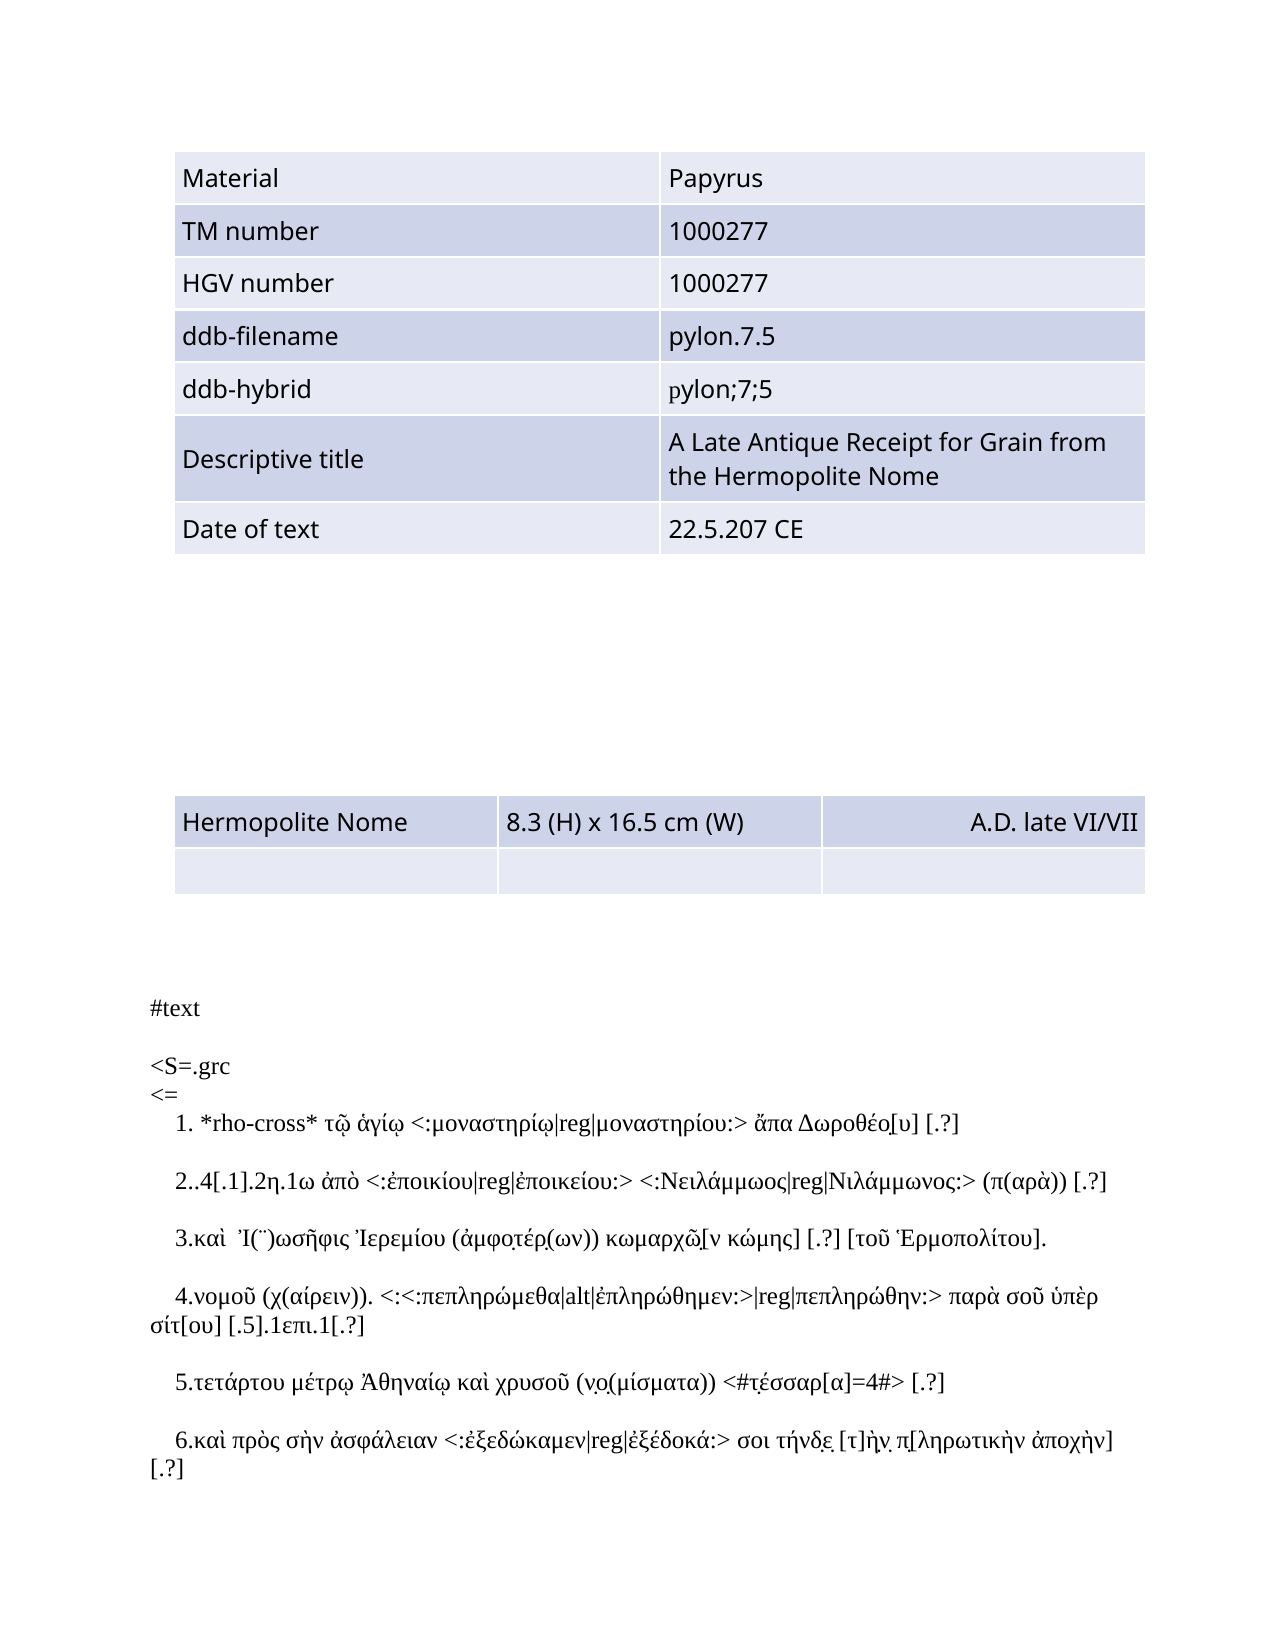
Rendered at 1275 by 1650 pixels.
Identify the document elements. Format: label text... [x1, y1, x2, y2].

table_cell 22.5.207 CE [661, 503, 1145, 554]
table_cell 1000277 [661, 205, 1145, 256]
table_cell 1000277 [661, 258, 1145, 308]
text 6.καὶ πρὸς σὴν ἀσφάλειαν <:ἐξεδώκαμεν|reg|ἐξέδοκά:> σοι τήνδ̣ε̣ [τ]ὴ̣ν̣ π̣[ληρωτικὴν ἀποχὴν] [.?] [150, 1425, 1125, 1482]
table_cell Date of text [175, 503, 659, 554]
text #text [150, 993, 1125, 1022]
table_cell [823, 849, 1145, 894]
table_cell A Late Antique Receipt for Grain from the Hermopolite Nome [661, 416, 1145, 501]
table_cell pylon;7;5 [661, 363, 1145, 414]
table_cell pylon.7.5 [661, 311, 1145, 361]
text 5.τετάρτου μέτρῳ Ἀθηναίῳ καὶ χρυσοῦ (ν̣ο̣(μίσματα)) <#τ̣έσσαρ[α]=4#> [.?] [150, 1367, 1125, 1396]
table_header 8.3 (H) x 16.5 cm (W) [499, 796, 821, 847]
table_cell TM number [175, 205, 659, 256]
text 2..4[.1].2η.1ω ἀπὸ <:ἐποικίου|reg|ἐποικείου:> <:Νειλάμμωος|reg|Νιλάμμωνος:> (π(αρὰ)) [.?] [150, 1166, 1125, 1195]
text <S=.grc [150, 1051, 1125, 1080]
text 1. *rho-cross* τῷ ἁγίῳ <:μοναστηρίῳ|reg|μοναστηρίου:> ἄπα Δωροθέο̣[υ] [.?] [150, 1108, 1125, 1137]
table_cell ddb-hybrid [175, 363, 659, 414]
table_cell [175, 849, 497, 894]
table_cell Descriptive title [175, 416, 659, 501]
table_header Hermopolite Nome [175, 796, 497, 847]
text 3.καὶ Ἰ(¨)ωσῆφις Ἰερεμίου (ἀμφο̣τέρ̣(ων)) κωμαρχῶ̣[ν κώμης] [.?] [τοῦ Ἑρμοπολίτου]. [150, 1223, 1125, 1252]
table_cell Papyrus [661, 152, 1145, 203]
table_cell Material [175, 152, 659, 203]
table_cell HGV number [175, 258, 659, 308]
text <= [150, 1080, 1125, 1108]
table_cell [499, 849, 821, 894]
text 4.νομοῦ (χ(αίρειν)). <:<:πεπληρώμεθα|alt|ἐπληρώθημεν:>|reg|πεπληρώθην:> παρὰ σοῦ ὑπὲρ σίτ[ου] [.5].1επι.1[.?] [150, 1281, 1125, 1338]
table_header A.D. late VΙ/VIΙ [823, 796, 1145, 847]
table_cell ddb-filename [175, 311, 659, 361]
